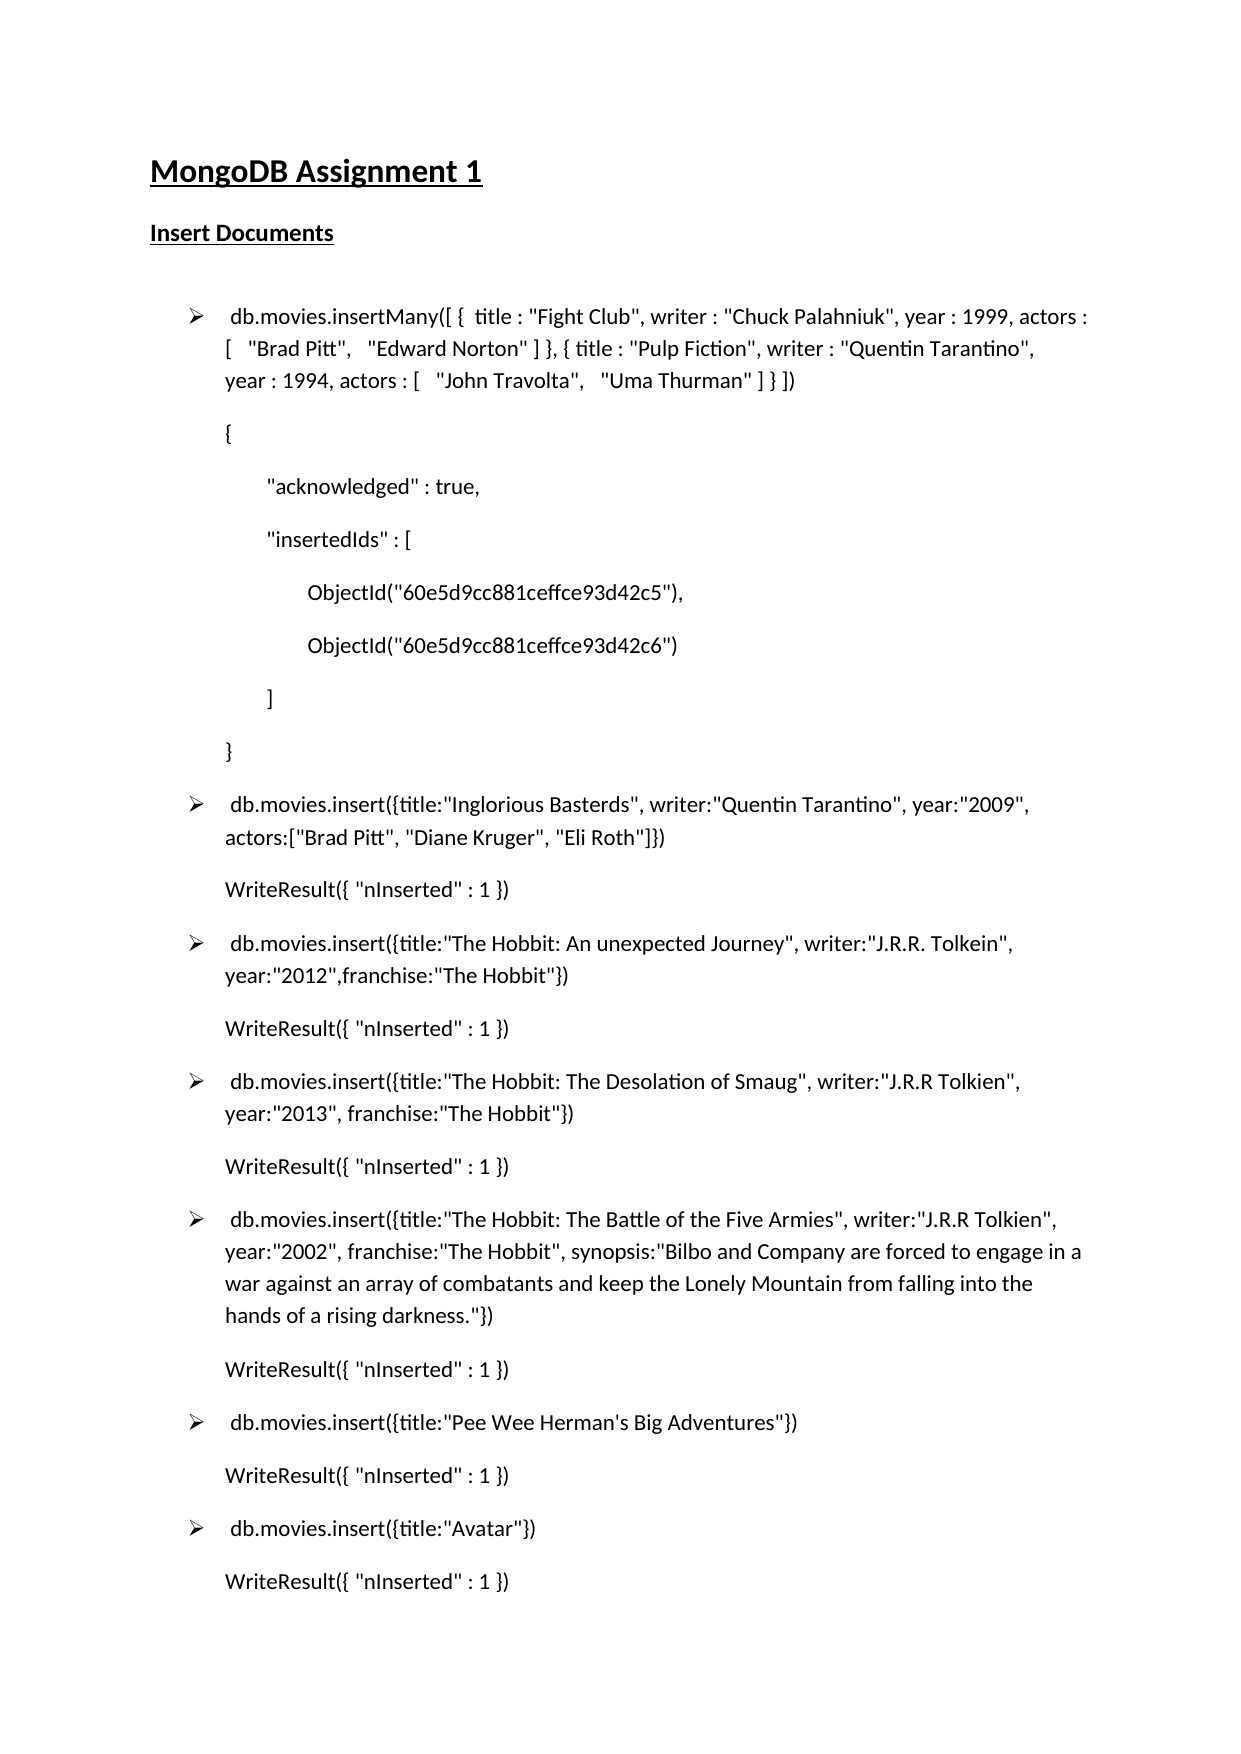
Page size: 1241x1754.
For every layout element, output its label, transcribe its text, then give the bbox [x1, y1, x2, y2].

text } [225, 737, 1090, 765]
text WriteResult({ "nInserted" : 1 }) [150, 1461, 1090, 1489]
text "acknowledged" : true, [225, 472, 1090, 500]
text Insert Documents [150, 218, 1090, 248]
list db.movies.insert({title:"Inglorious Basterds", writer:"Quentin Tarantino", year:"2009", actors:["Brad Pitt", "Diane Kruger", "Eli Roth"]}) [187, 790, 1090, 851]
text "insertedIds" : [ [225, 525, 1090, 553]
text WriteResult({ "nInserted" : 1 }) [150, 1014, 1090, 1042]
text ] [225, 684, 1090, 712]
text MongoDB Assignment 1 [150, 150, 1090, 191]
list db.movies.insert({title:"Avatar"}) [187, 1514, 1090, 1542]
text WriteResult({ "nInserted" : 1 }) [150, 876, 1090, 904]
list db.movies.insert({title:"The Hobbit: The Desolation of Smaug", writer:"J.R.R Tolkien", year:"2013", franchise:"The Hobbit"}) [187, 1067, 1090, 1127]
list db.movies.insertMany([ { title : "Fight Club", writer : "Chuck Palahniuk", year : 1999, actors : [ "Brad Pitt", "Edward Norton" ] }, { title : "Pulp Fiction", writer : "Quentin Tarantino", year : 1994, actors : [ "John Travolta", "Uma Thurman" ] } ]) [187, 302, 1090, 394]
list db.movies.insert({title:"Pee Wee Herman's Big Adventures"}) [187, 1408, 1090, 1436]
text WriteResult({ "nInserted" : 1 }) [150, 1567, 1090, 1595]
text ObjectId("60e5d9cc881ceffce93d42c5"), [225, 578, 1090, 606]
text { [225, 419, 1090, 447]
text WriteResult({ "nInserted" : 1 }) [225, 1355, 1090, 1383]
text ObjectId("60e5d9cc881ceffce93d42c6") [225, 631, 1090, 659]
text WriteResult({ "nInserted" : 1 }) [150, 1152, 1090, 1180]
list db.movies.insert({title:"The Hobbit: The Battle of the Five Armies", writer:"J.R.R Tolkien", year:"2002", franchise:"The Hobbit", synopsis:"Bilbo and Company are forced to engage in a war against an array of combatants and keep the Lonely Mountain from falling into the hands of a rising darkness."}) [187, 1205, 1090, 1330]
list db.movies.insert({title:"The Hobbit: An unexpected Journey", writer:"J.R.R. Tolkein", year:"2012",franchise:"The Hobbit"}) [187, 929, 1090, 989]
